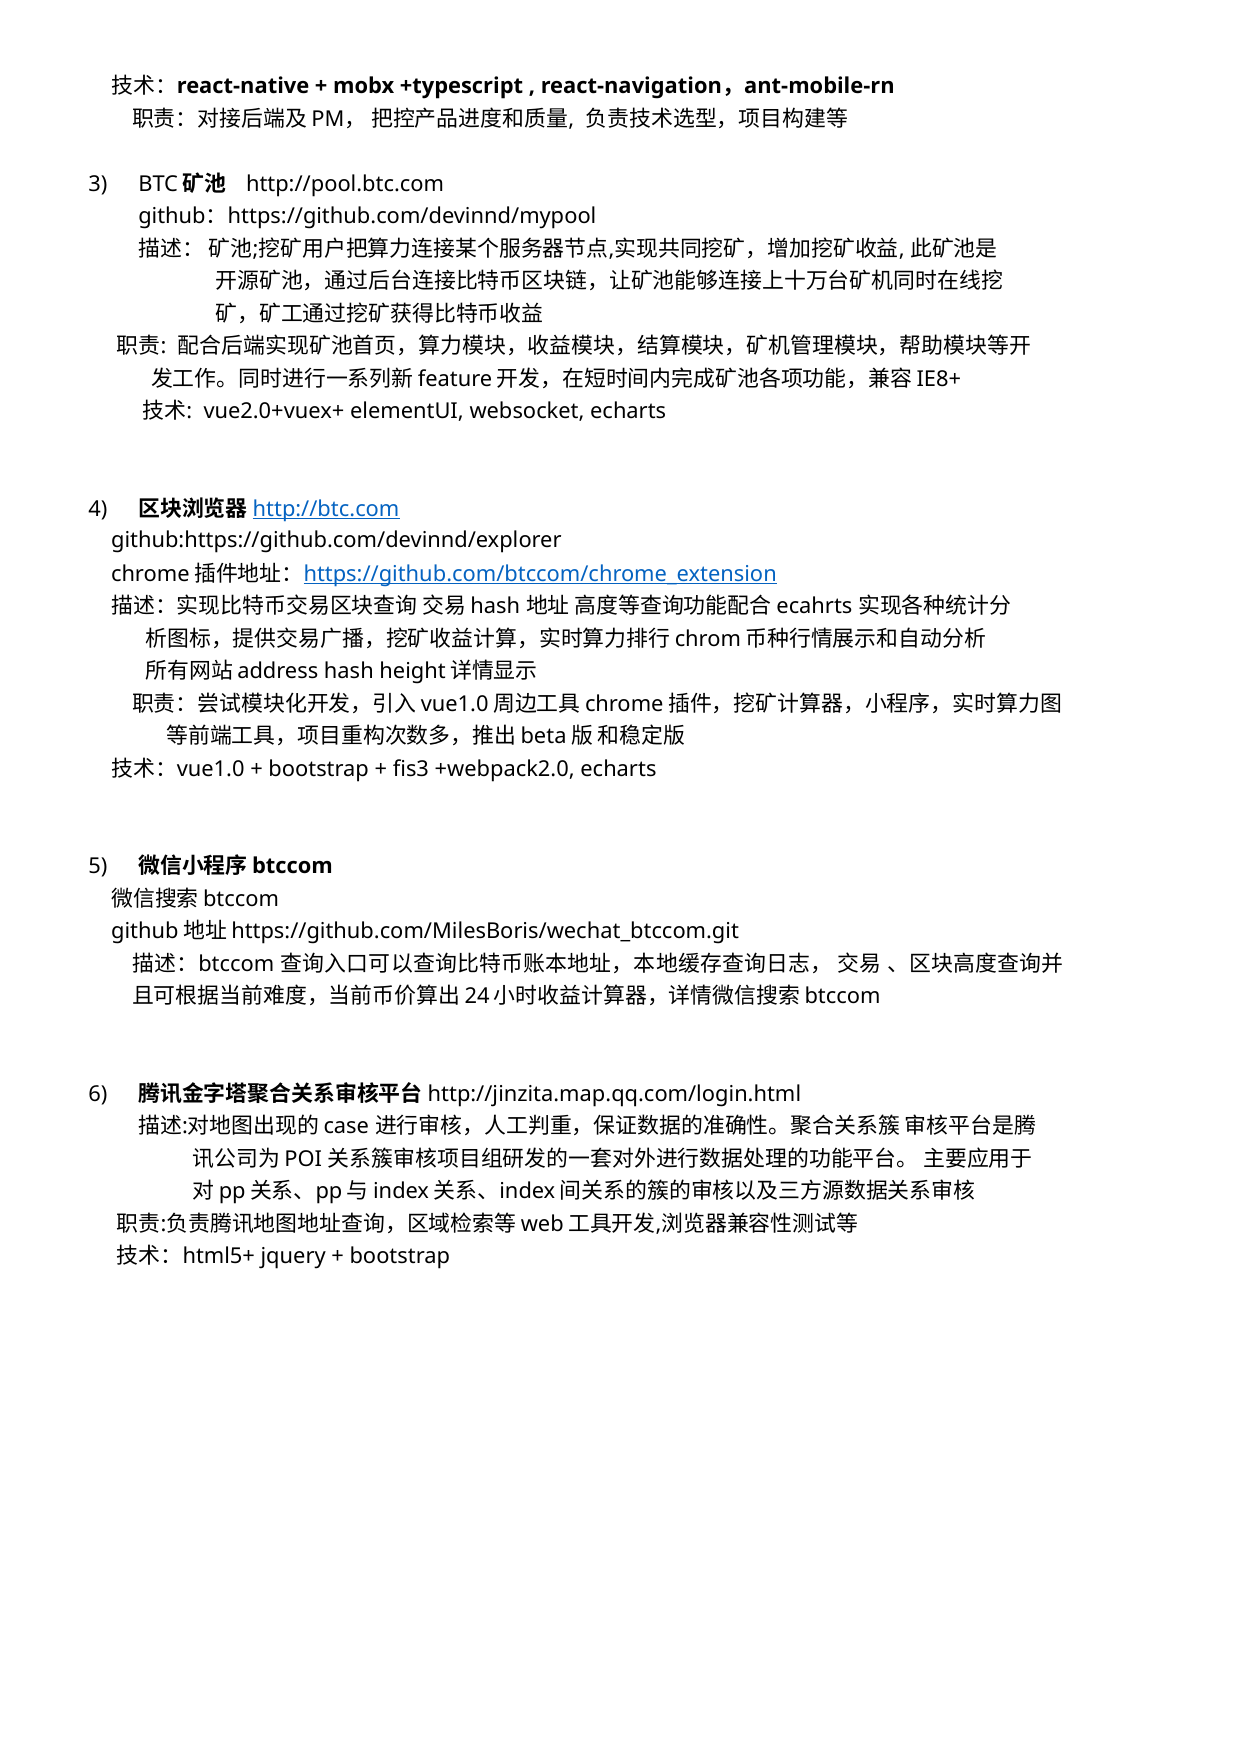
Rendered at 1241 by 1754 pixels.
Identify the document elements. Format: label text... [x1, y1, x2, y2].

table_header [77, 68, 1141, 133]
table_cell BTC矿池 http://pool.btc.com github：https://github.com/devinnd/mypool 描述： 矿池;挖矿用户把算力连接某个服务器节点,实现共同挖矿，增加挖矿收益, 此矿池是 开源矿池，通过后台连接比特币区块链，让矿池能够连接上十万台矿机同时在线挖 矿，矿工通过挖矿获得比特币收益 职责: 配合后端实现矿池首页，算力模块，收益模块，结算模块，矿机管理模块，帮助模块等开 发工作。同时进行一系列新feature开发，在短时间内完成矿池各项功能，兼容IE8+ 技术: vue2.0+vuex+ elementUI, websocket, echarts 区块浏览器 http://btc.com github:https://github.com/devinnd/explorer chrome插件地址：https://github.com/btccom/chrome_extension 描述：实现比特币交易区块查询 交易hash 地址 高度等查询功能配合 ecahrts 实现各种统计分 析图标，提供交易广播，挖矿收益计算，实时算力排行chrom币种行情展示和自动分析 所有网站address hash height详情显示 职责：尝试模块化开发，引入vue1.0周边工具chrome插件，挖矿计算器，小程序，实时算力图 等前端工具，项目重构次数多，推出beta版 和稳定版 技术：vue1.0 + bootstrap + fis3 +webpack2.0, echarts 微信小程序btccom 微信搜索btccom github地址https://github.com/MilesBoris/wechat_btccom.git 描述：btccom 查询入口可以查询比特币账本地址，本地缓存查询日志， 交易 、区块高度查询并且可根据当前难度，当前币价算出24小时收益计算器，详情微信搜索btccom 腾讯金字塔聚合关系审核平台 http://jinzita.map.qq.com/login.html 描述:对地图出现的case 进行审核，人工判重，保证数据的准确性。聚合关系簇 审核平台是腾 讯公司为POI 关系簇审核项目组研发的一套对外进行数据处理的功能平台。 主要应用于 对pp关系、pp与index关系、index间关系的簇的审核以及三方源数据关系审核 职责:负责腾讯地图地址查询，区域检索等web工具开发,浏览器兼容性测试等 技术：html5+ jquery + bootstrap [77, 133, 1074, 1270]
